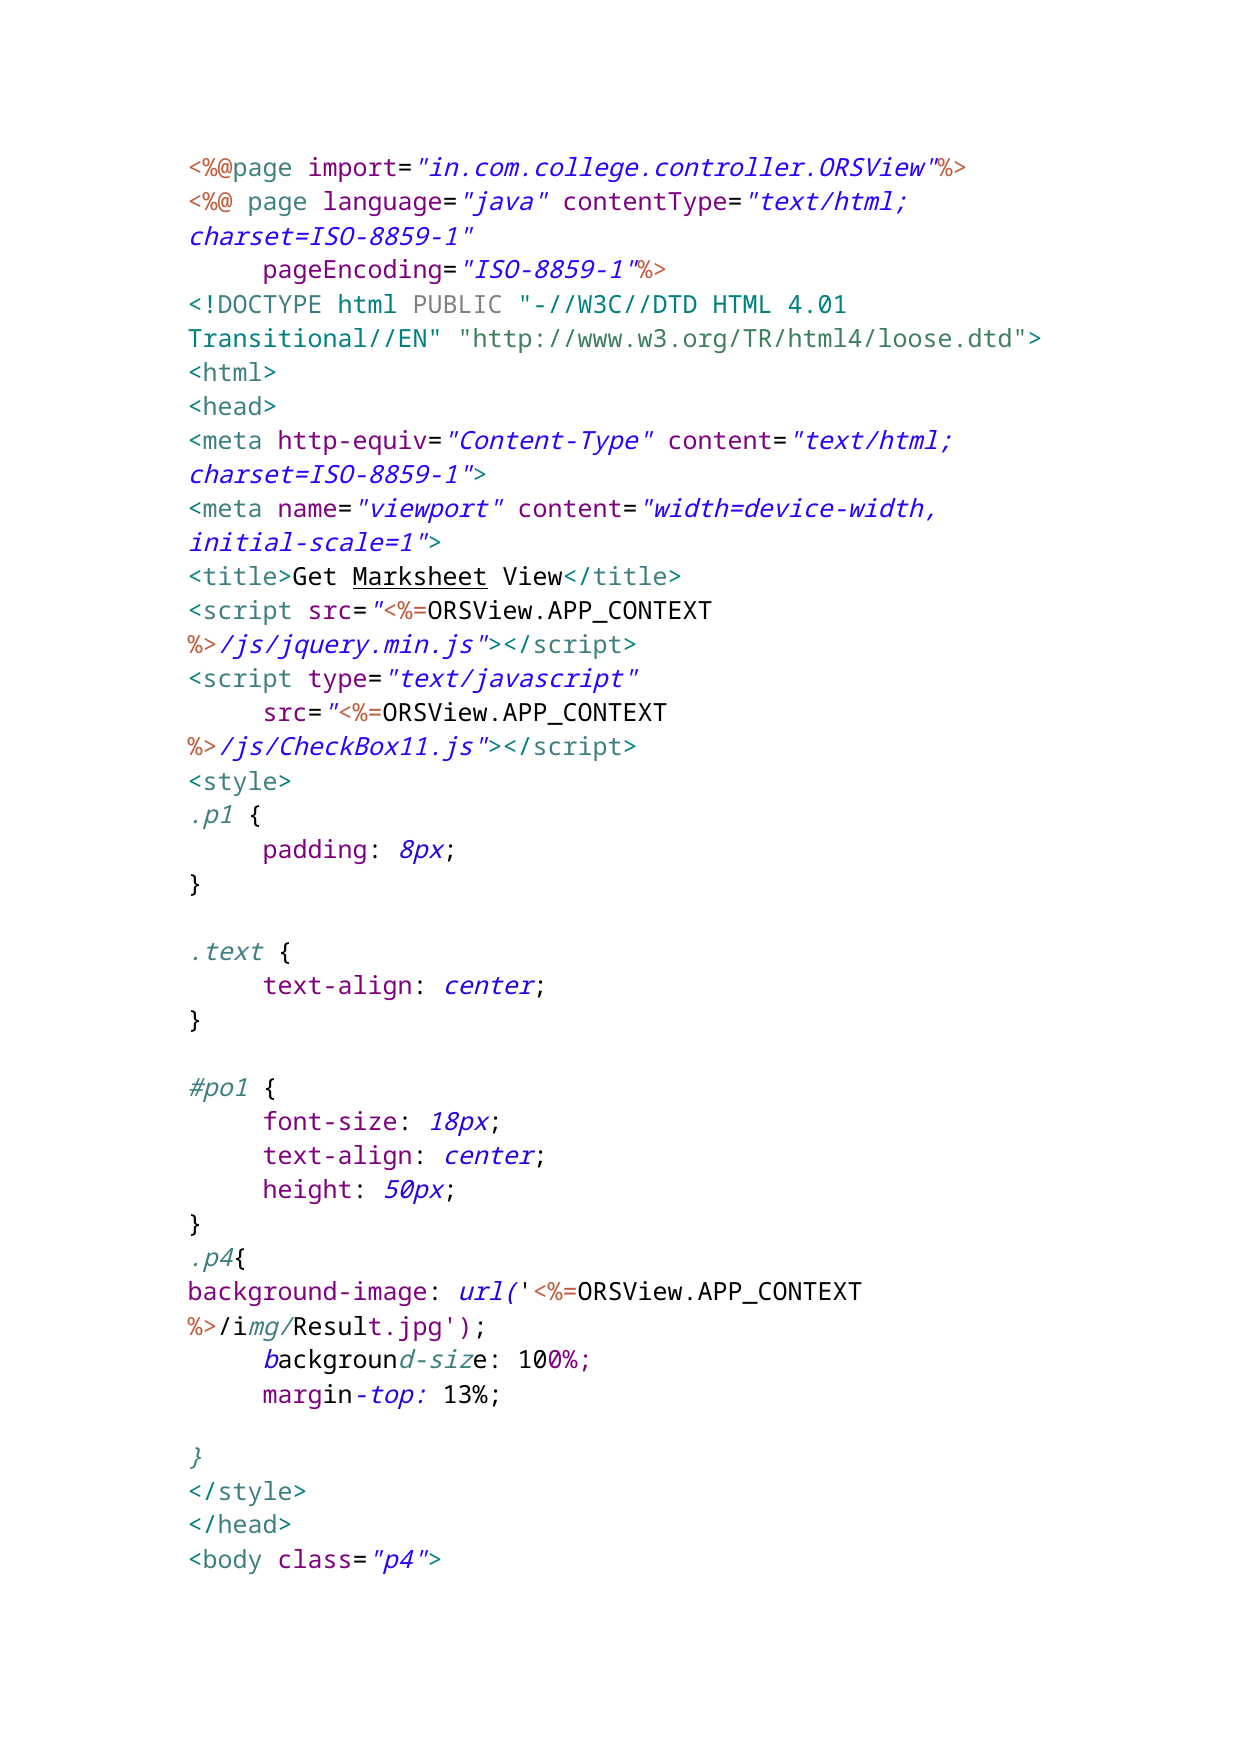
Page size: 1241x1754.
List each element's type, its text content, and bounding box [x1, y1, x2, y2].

text height: 50px; [187, 1172, 1053, 1206]
text <script src="<%=ORSView.APP_CONTEXT%>/js/jquery.min.js"></script> [187, 593, 1053, 661]
text .p1 { [187, 797, 1053, 831]
text <body class="p4"> [187, 1541, 1053, 1575]
text } [187, 1002, 1053, 1036]
text <meta http-equiv="Content-Type" content="text/html; charset=ISO-8859-1"> [187, 422, 1053, 491]
text .p4{ [187, 1240, 1053, 1274]
text background-image: url('<%=ORSView.APP_CONTEXT%>/img/Result.jpg'); [187, 1274, 1053, 1342]
text <style> [187, 763, 1053, 797]
text #po1 { [187, 1070, 1053, 1104]
text margin-top: 13%; [187, 1376, 1053, 1410]
text .text { [187, 933, 1053, 967]
text background-size: 100%; [187, 1342, 1053, 1376]
text <meta name="viewport" content="width=device-width, initial-scale=1"> [187, 491, 1053, 559]
text src="<%=ORSView.APP_CONTEXT%>/js/CheckBox11.js"></script> [187, 695, 1053, 763]
text padding: 8px; [187, 831, 1053, 865]
text </style> [187, 1473, 1053, 1507]
text <script type="text/javascript" [187, 661, 1053, 695]
text <%@page import="in.com.college.controller.ORSView"%> [187, 150, 1053, 184]
text text-align: center; [187, 1138, 1053, 1172]
text font-size: 18px; [187, 1104, 1053, 1138]
text <title>Get Marksheet View</title> [187, 559, 1053, 593]
text <%@ page language="java" contentType="text/html; charset=ISO-8859-1" [187, 184, 1053, 252]
text </head> [187, 1507, 1053, 1541]
text } [187, 1439, 1053, 1473]
text pageEncoding="ISO-8859-1"%> [187, 252, 1053, 286]
text <!DOCTYPE html PUBLIC "-//W3C//DTD HTML 4.01 Transitional//EN" "http://www.w3.org/TR/html4/loose.dtd"> [187, 286, 1053, 354]
text text-align: center; [187, 967, 1053, 1002]
text } [187, 1206, 1053, 1240]
text <html> [187, 354, 1053, 388]
text } [187, 865, 1053, 899]
text <head> [187, 388, 1053, 422]
